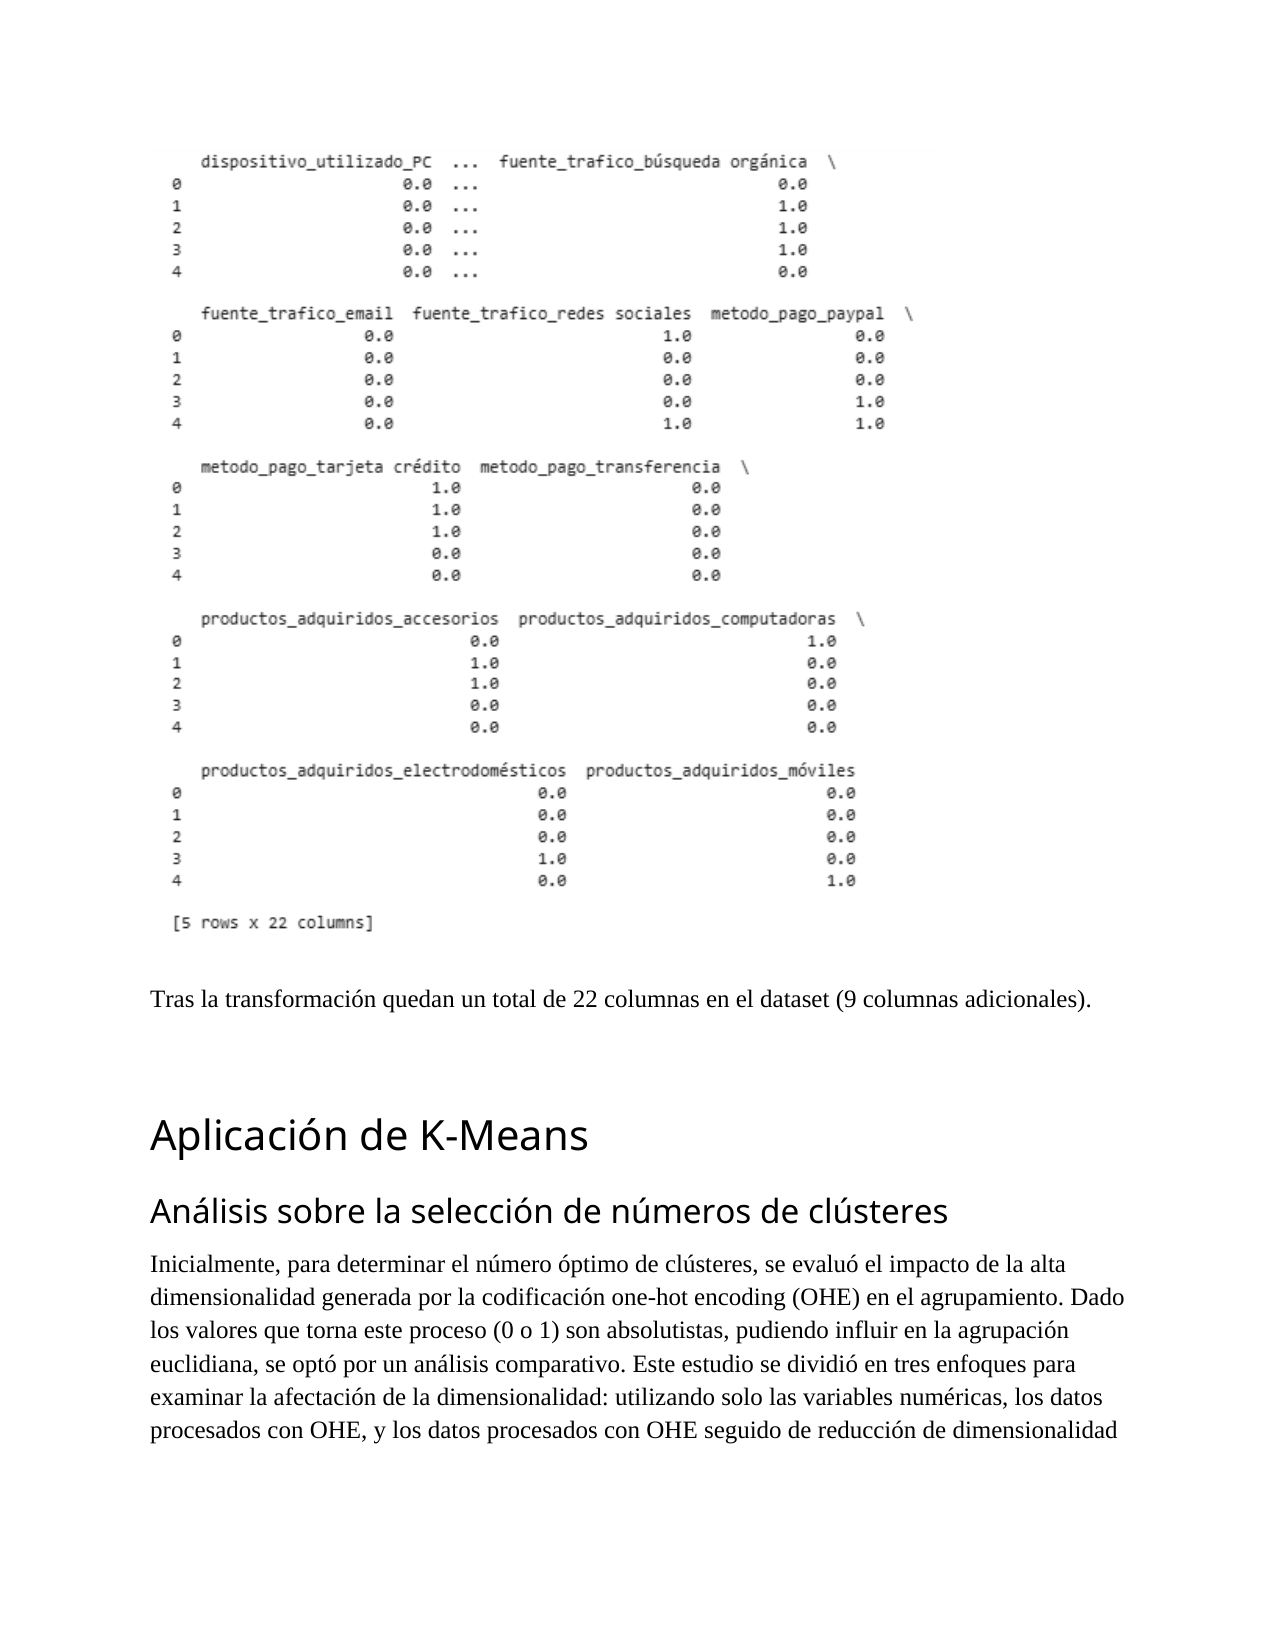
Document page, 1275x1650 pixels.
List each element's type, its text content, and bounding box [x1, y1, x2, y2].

text Tras la transformación quedan un total de 22 columnas en el dataset (9 columnas adicionales). [150, 984, 1125, 1013]
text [150, 1249, 1125, 1444]
subtitle Análisis sobre la selección de números de clústeres [150, 1188, 1125, 1233]
subtitle Aplicación de K-Means [150, 1105, 1125, 1162]
picture [150, 150, 935, 963]
